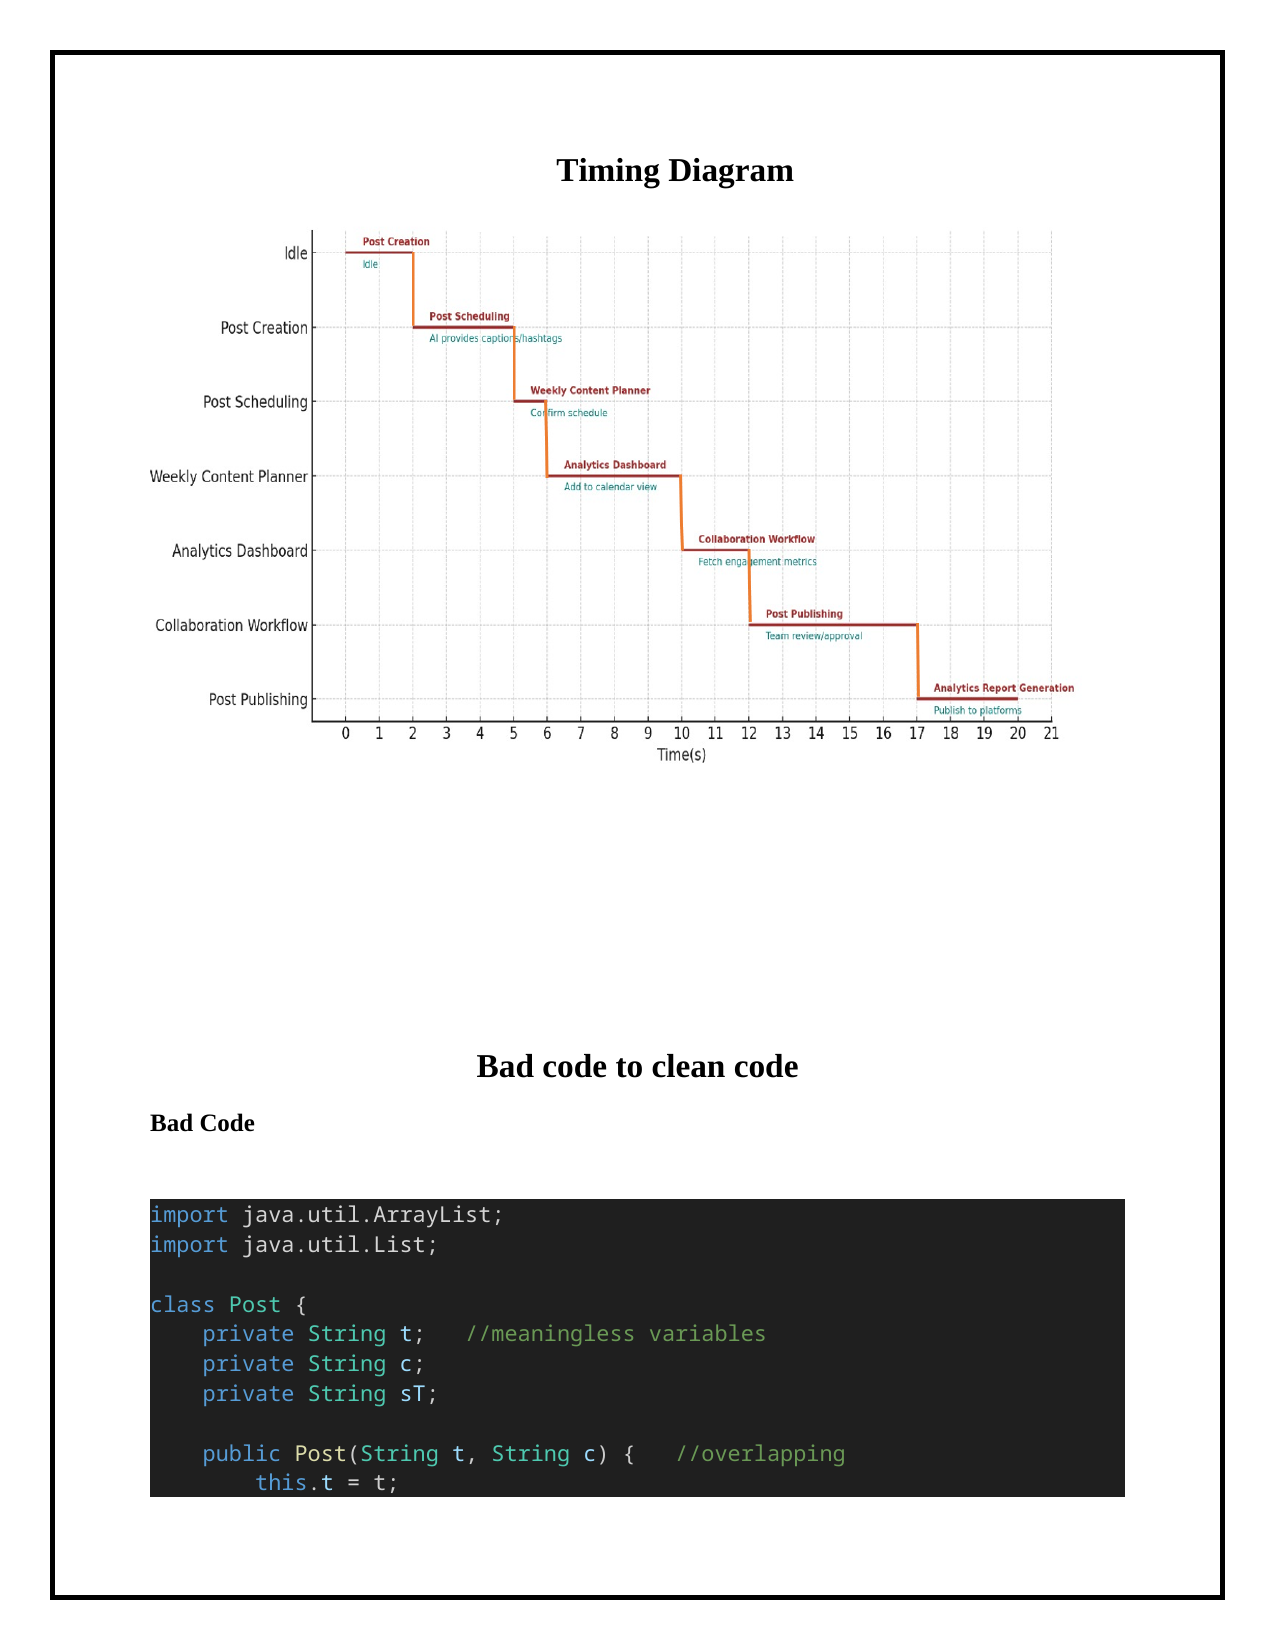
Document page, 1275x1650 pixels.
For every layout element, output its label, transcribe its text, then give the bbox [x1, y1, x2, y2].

subtitle Bad Code [150, 1108, 1125, 1137]
text this.t = t; [150, 1467, 1125, 1497]
picture [150, 207, 1125, 772]
text private String sT; [150, 1378, 1125, 1408]
subtitle Bad code to clean code [150, 1047, 1125, 1085]
text private String c; [150, 1348, 1125, 1378]
subtitle Timing Diagram [150, 150, 1125, 188]
text import java.util.ArrayList; [150, 1199, 1125, 1229]
text class Post { [150, 1288, 1125, 1318]
text public Post(String t, String c) { //overlapping [150, 1437, 1125, 1467]
text private String t; //meaningless variables [150, 1318, 1125, 1348]
text import java.util.List; [150, 1229, 1125, 1259]
